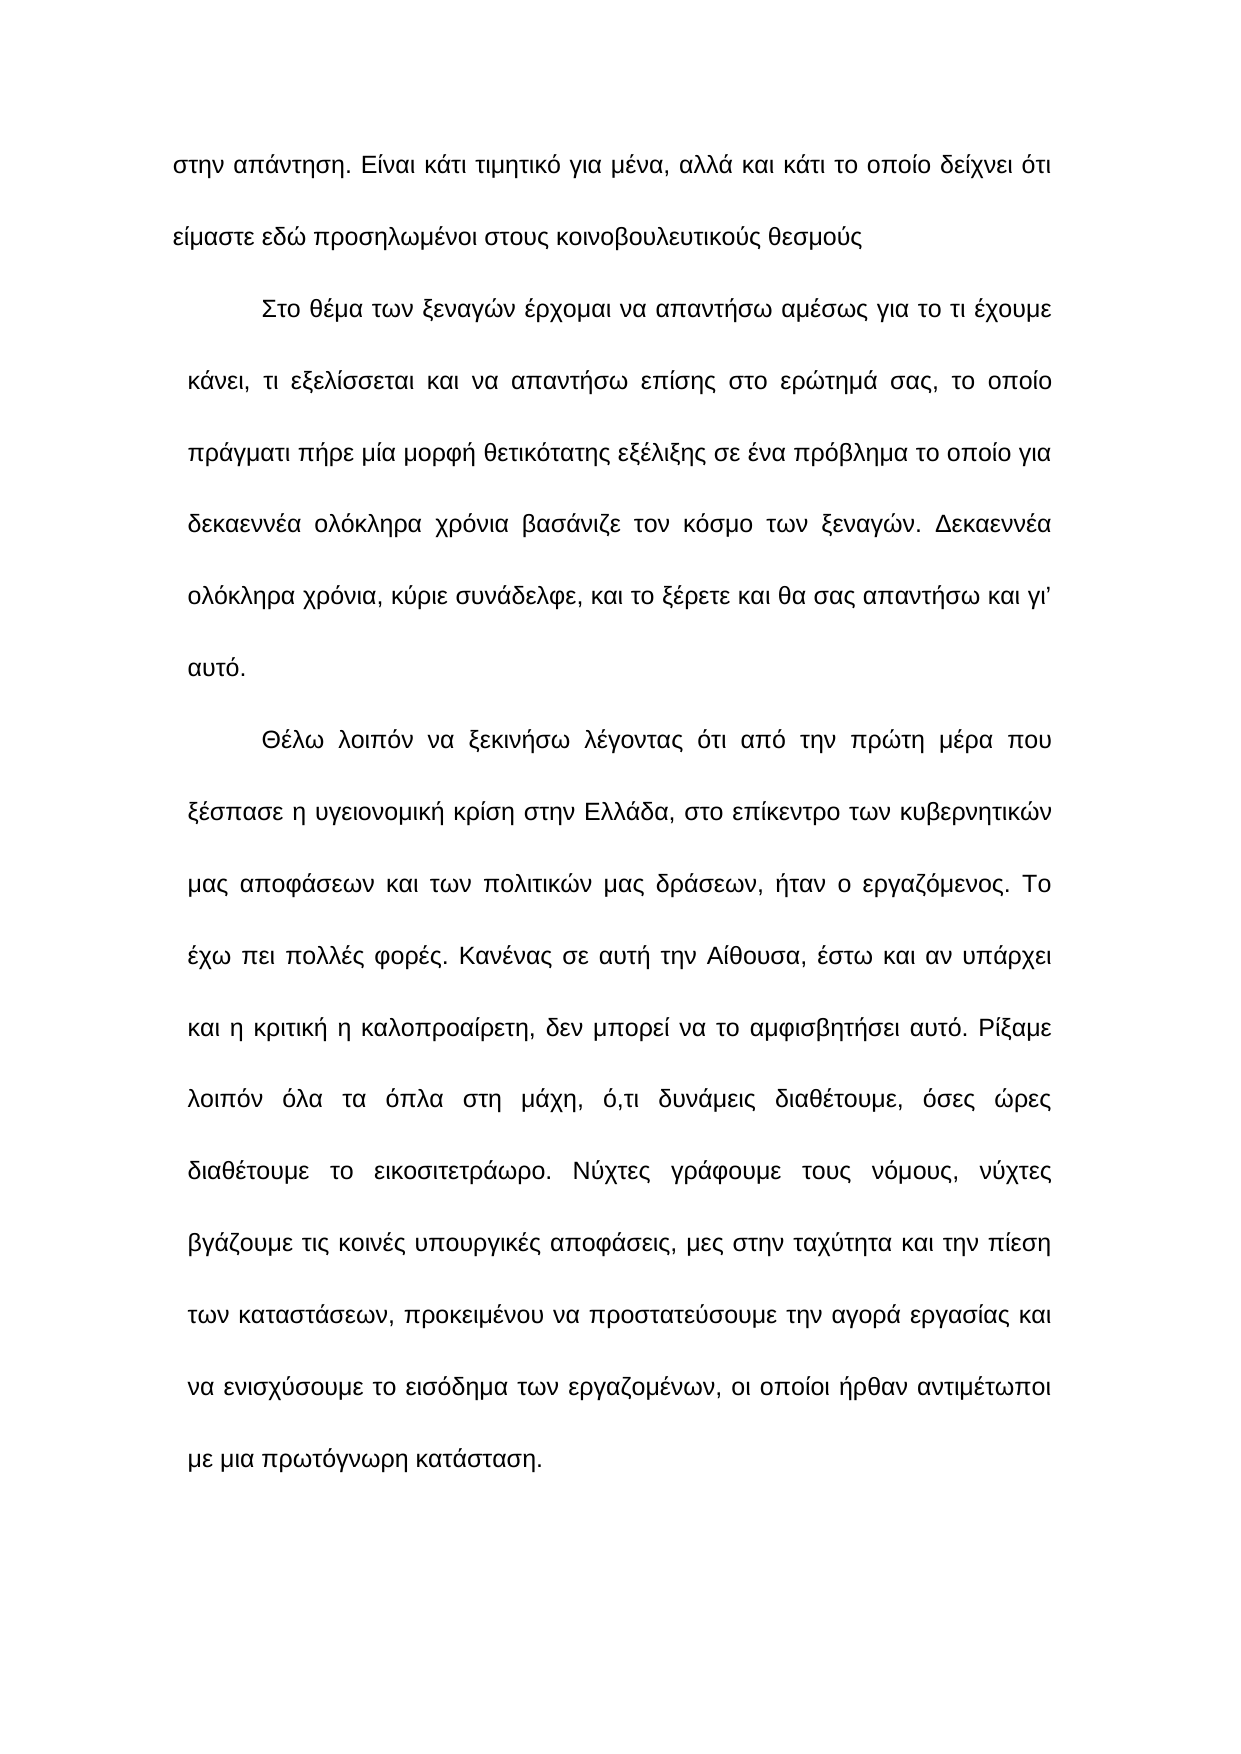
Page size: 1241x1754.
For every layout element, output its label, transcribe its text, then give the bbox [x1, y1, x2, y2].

text Θέλω λοιπόν να ξεκινήσω λέγοντας ότι από την πρώτη μέρα που ξέσπασε η υγειονομική κρίση στην Ελλάδα, στο επίκεντρο των κυβερνητικών μας αποφάσεων και των πολιτικών μας δράσεων, ήταν ο εργαζόμενος. Το έχω πει πολλές φορές. Κανένας σε αυτή την Αίθουσα, έστω και αν υπάρχει και η κριτική η καλοπροαίρετη, δεν μπορεί να το αμφισβητήσει αυτό. Ρίξαμε λοιπόν όλα τα όπλα στη μάχη, ό,τι δυνάμεις διαθέτουμε, όσες ώρες διαθέτουμε το εικοσιτετράωρο. Νύχτες γράφουμε τους νόμους, νύχτες βγάζουμε τις κοινές υπουργικές αποφάσεις, μες στην ταχύτητα και την πίεση των καταστάσεων, προκειμένου να προστατεύσουμε την αγορά εργασίας και να ενισχύσουμε το εισόδημα των εργαζομένων, οι οποίοι ήρθαν αντιμέτωποι με μια πρωτόγνωρη κατάσταση. [187, 725, 1053, 1472]
text Στο θέμα των ξεναγών έρχομαι να απαντήσω αμέσως για το τι έχουμε κάνει, τι εξελίσσεται και να απαντήσω επίσης στο ερώτημά σας, το οποίο πράγματι πήρε μία μορφή θετικότατης εξέλιξης σε ένα πρόβλημα το οποίο για δεκαεννέα ολόκληρα χρόνια βασάνιζε τον κόσμο των ξεναγών. Δεκαεννέα ολόκληρα χρόνια, κύριε συνάδελφε, και το ξέρετε και θα σας απαντήσω και γι’ αυτό. [187, 294, 1053, 682]
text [173, 150, 1053, 251]
